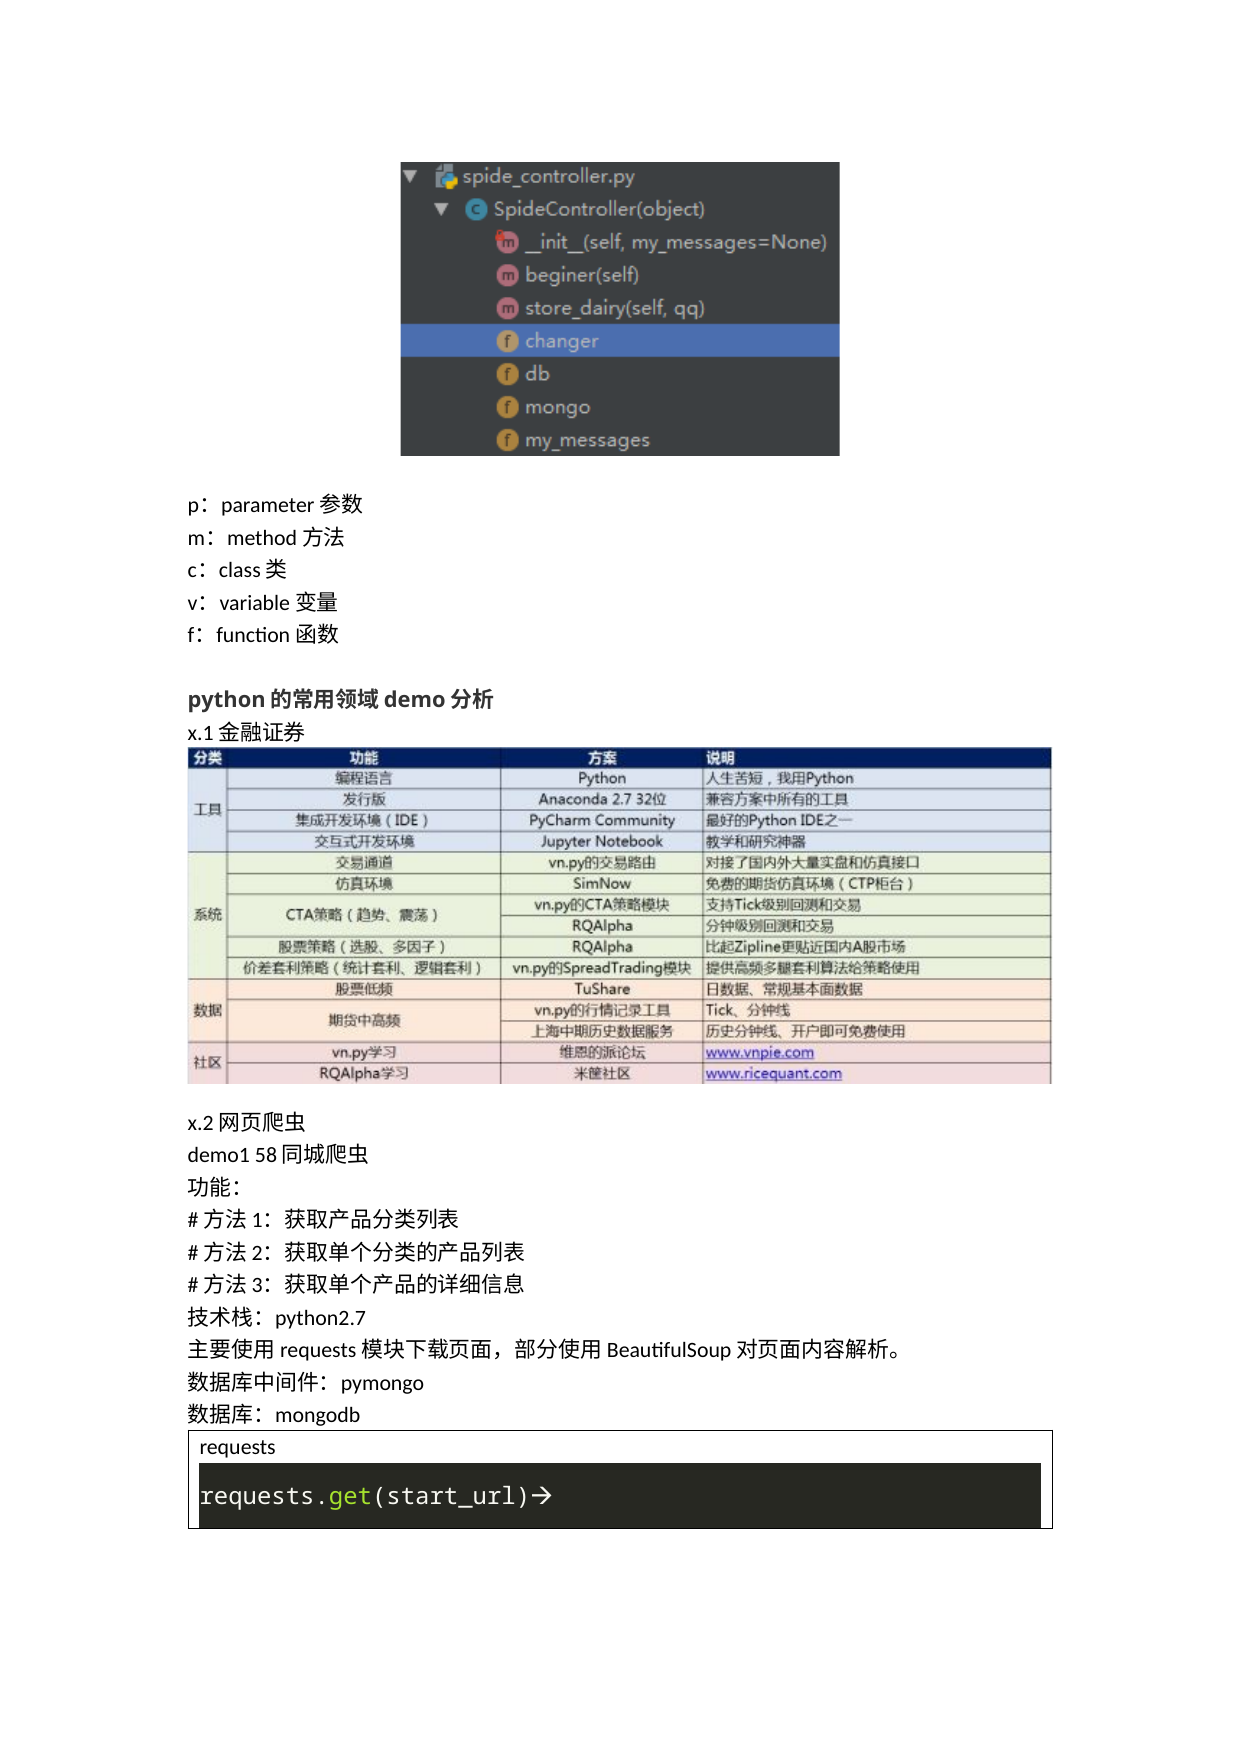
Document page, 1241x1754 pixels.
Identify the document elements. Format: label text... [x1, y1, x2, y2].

text f：function 函数 [187, 617, 1053, 649]
text x.2 网页爬虫 [187, 1104, 1053, 1137]
text c：class 类 [187, 552, 1053, 584]
picture [400, 162, 840, 456]
text # 方法3：获取单个产品的详细信息 [187, 1267, 1053, 1299]
text # 方法2：获取单个分类的产品列表 [187, 1234, 1053, 1267]
text # 方法1：获取产品分类列表 [187, 1202, 1053, 1234]
text m：method 方法 [187, 519, 1053, 552]
text 数据库：mongodb [187, 1397, 1053, 1429]
text 技术栈：python2.7 [187, 1299, 1053, 1332]
text 功能： [187, 1169, 1053, 1202]
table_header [189, 1431, 1052, 1528]
text v：variable 变量 [187, 584, 1053, 617]
text p：parameter 参数 [187, 487, 1053, 519]
text x.1金融证券 [187, 714, 1053, 747]
text python的常用领域demo分析 [187, 682, 1053, 714]
text demo1 58同城爬虫 [187, 1137, 1053, 1169]
text 主要使用 requests 模块下载页面，部分使用 BeautifulSoup对页面内容解析。 [187, 1332, 1053, 1364]
picture [187, 747, 1053, 1084]
text 数据库中间件：pymongo [187, 1364, 1053, 1397]
